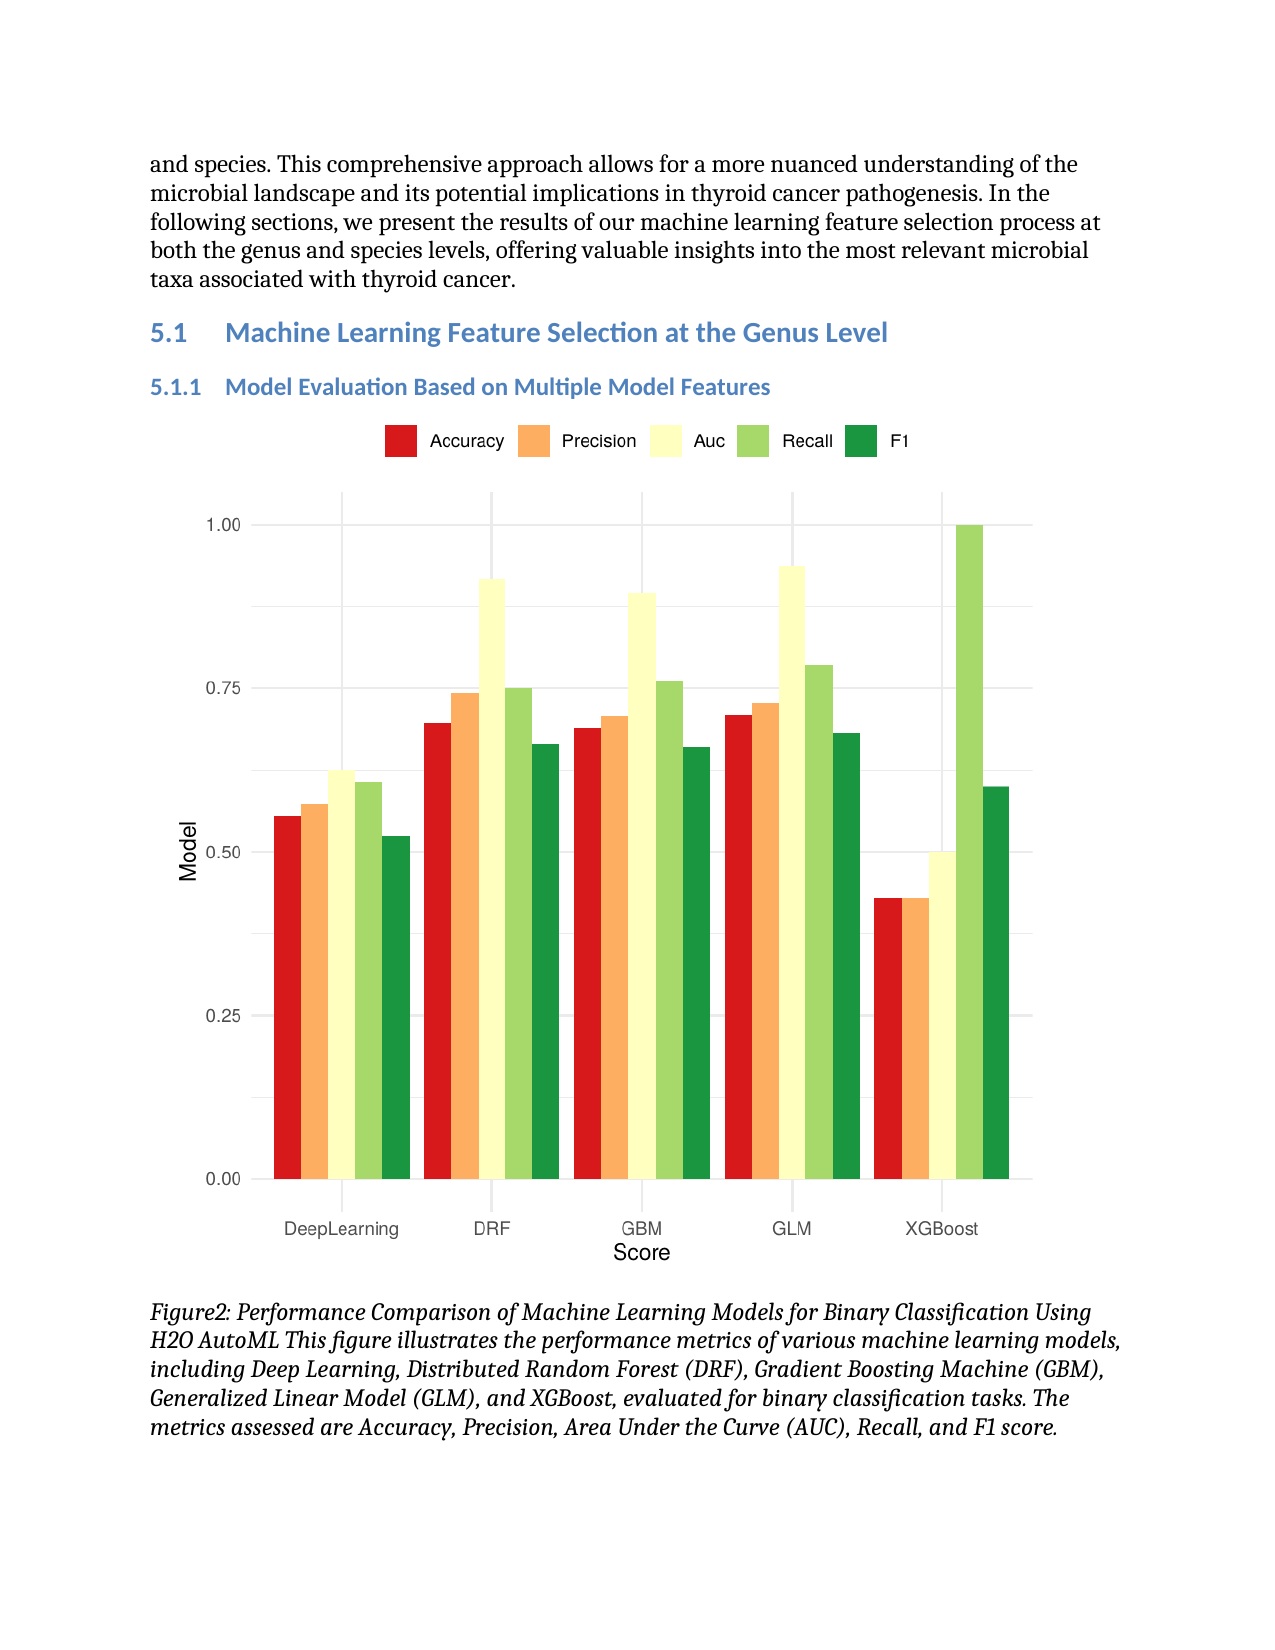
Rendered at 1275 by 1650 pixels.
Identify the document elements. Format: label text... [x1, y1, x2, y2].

subtitle 5.1.1 Model Evaluation Based on Multiple Model Features [150, 371, 1125, 402]
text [150, 150, 1125, 294]
text Figure2: Performance Comparison of Machine Learning Models for Binary Classification Using H2O AutoML This figure illustrates the performance metrics of various machine learning models, including Deep Learning, Distributed Random Forest (DRF), Gradient Boosting Machine (GBM), Generalized Linear Model (GLM), and XGBoost, evaluated for binary classification tasks. The metrics assessed are Accuracy, Precision, Area Under the Curve (AUC), Recall, and F1 score. [150, 1297, 1125, 1441]
subtitle 5.1 Machine Learning Feature Selection at the Genus Level [150, 314, 1125, 350]
picture [168, 401, 1044, 1277]
